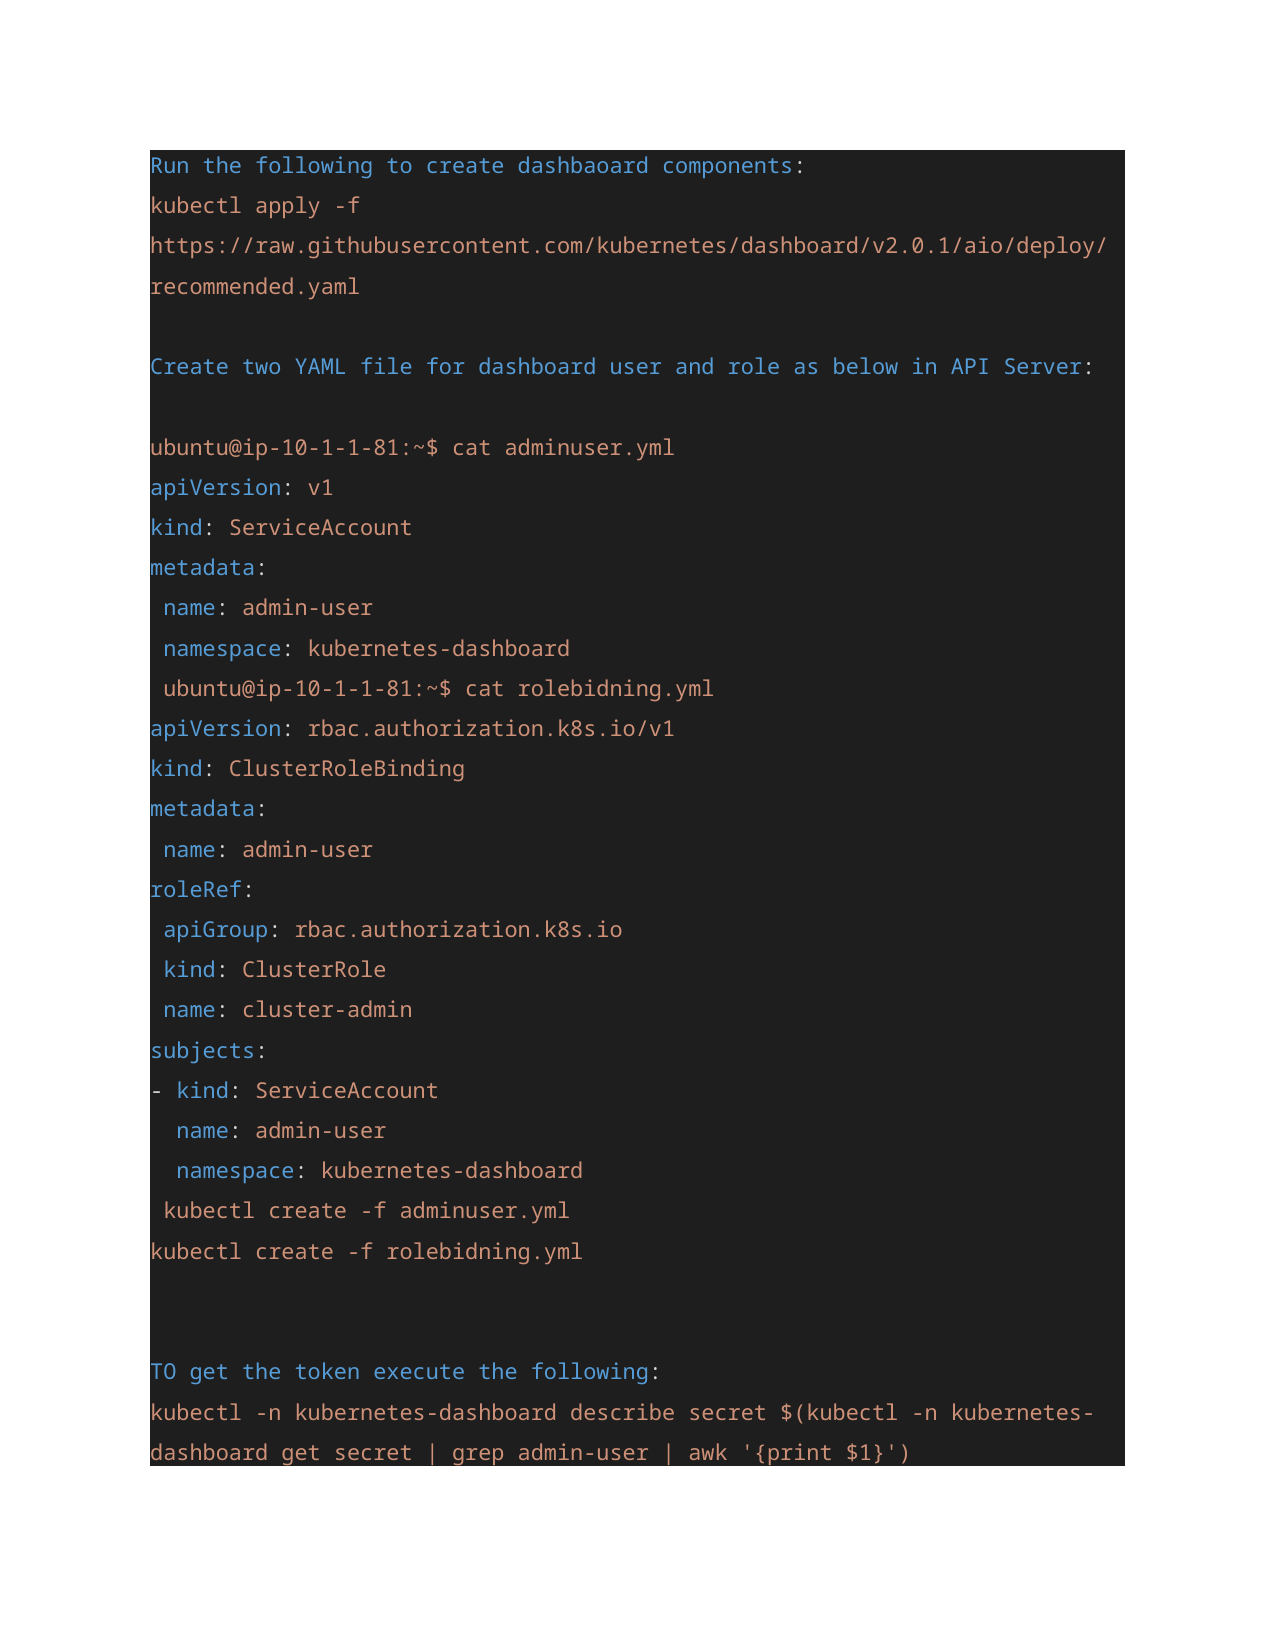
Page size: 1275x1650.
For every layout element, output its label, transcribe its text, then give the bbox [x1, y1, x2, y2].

text name: admin-user [150, 833, 1125, 863]
text namespace: kubernetes-dashboard [150, 632, 1125, 662]
text name: admin-user [150, 592, 1125, 622]
text kubectl create -f adminuser.yml [150, 1195, 1125, 1225]
text kubectl create -f rolebidning.yml [150, 1236, 1125, 1265]
text TO get the token execute the following: [150, 1356, 1125, 1386]
text kubectl -n kubernetes-dashboard describe secret $(kubectl -n kubernetes-dashboard get secret | grep admin-user | awk '{print $1}') [150, 1396, 1125, 1466]
text kind: ClusterRole [150, 954, 1125, 984]
text namespace: kubernetes-dashboard [150, 1155, 1125, 1185]
text apiVersion: v1 [150, 472, 1125, 501]
text - kind: ServiceAccount [150, 1075, 1125, 1104]
text metadata: [150, 793, 1125, 823]
text Create two YAML file for dashboard user and role as below in API Server: [150, 351, 1125, 381]
text metadata: [150, 552, 1125, 582]
text apiGroup: rbac.authorization.k8s.io [150, 914, 1125, 944]
text ubuntu@ip-10-1-1-81:~$ cat rolebidning.yml [150, 673, 1125, 702]
text name: cluster-admin [150, 994, 1125, 1024]
text kind: ClusterRoleBinding [150, 753, 1125, 783]
text apiVersion: rbac.authorization.k8s.io/v1 [150, 713, 1125, 743]
text ubuntu@ip-10-1-1-81:~$ cat adminuser.yml [150, 431, 1125, 461]
text Run the following to create dashbaoard components: [150, 150, 1125, 180]
text name: admin-user [150, 1115, 1125, 1145]
text kubectl apply -f https://raw.githubusercontent.com/kubernetes/dashboard/v2.0.1/aio/deploy/recommended.yaml [150, 190, 1125, 300]
text subjects: [150, 1034, 1125, 1064]
text kind: ServiceAccount [150, 512, 1125, 542]
text roleRef: [150, 874, 1125, 903]
